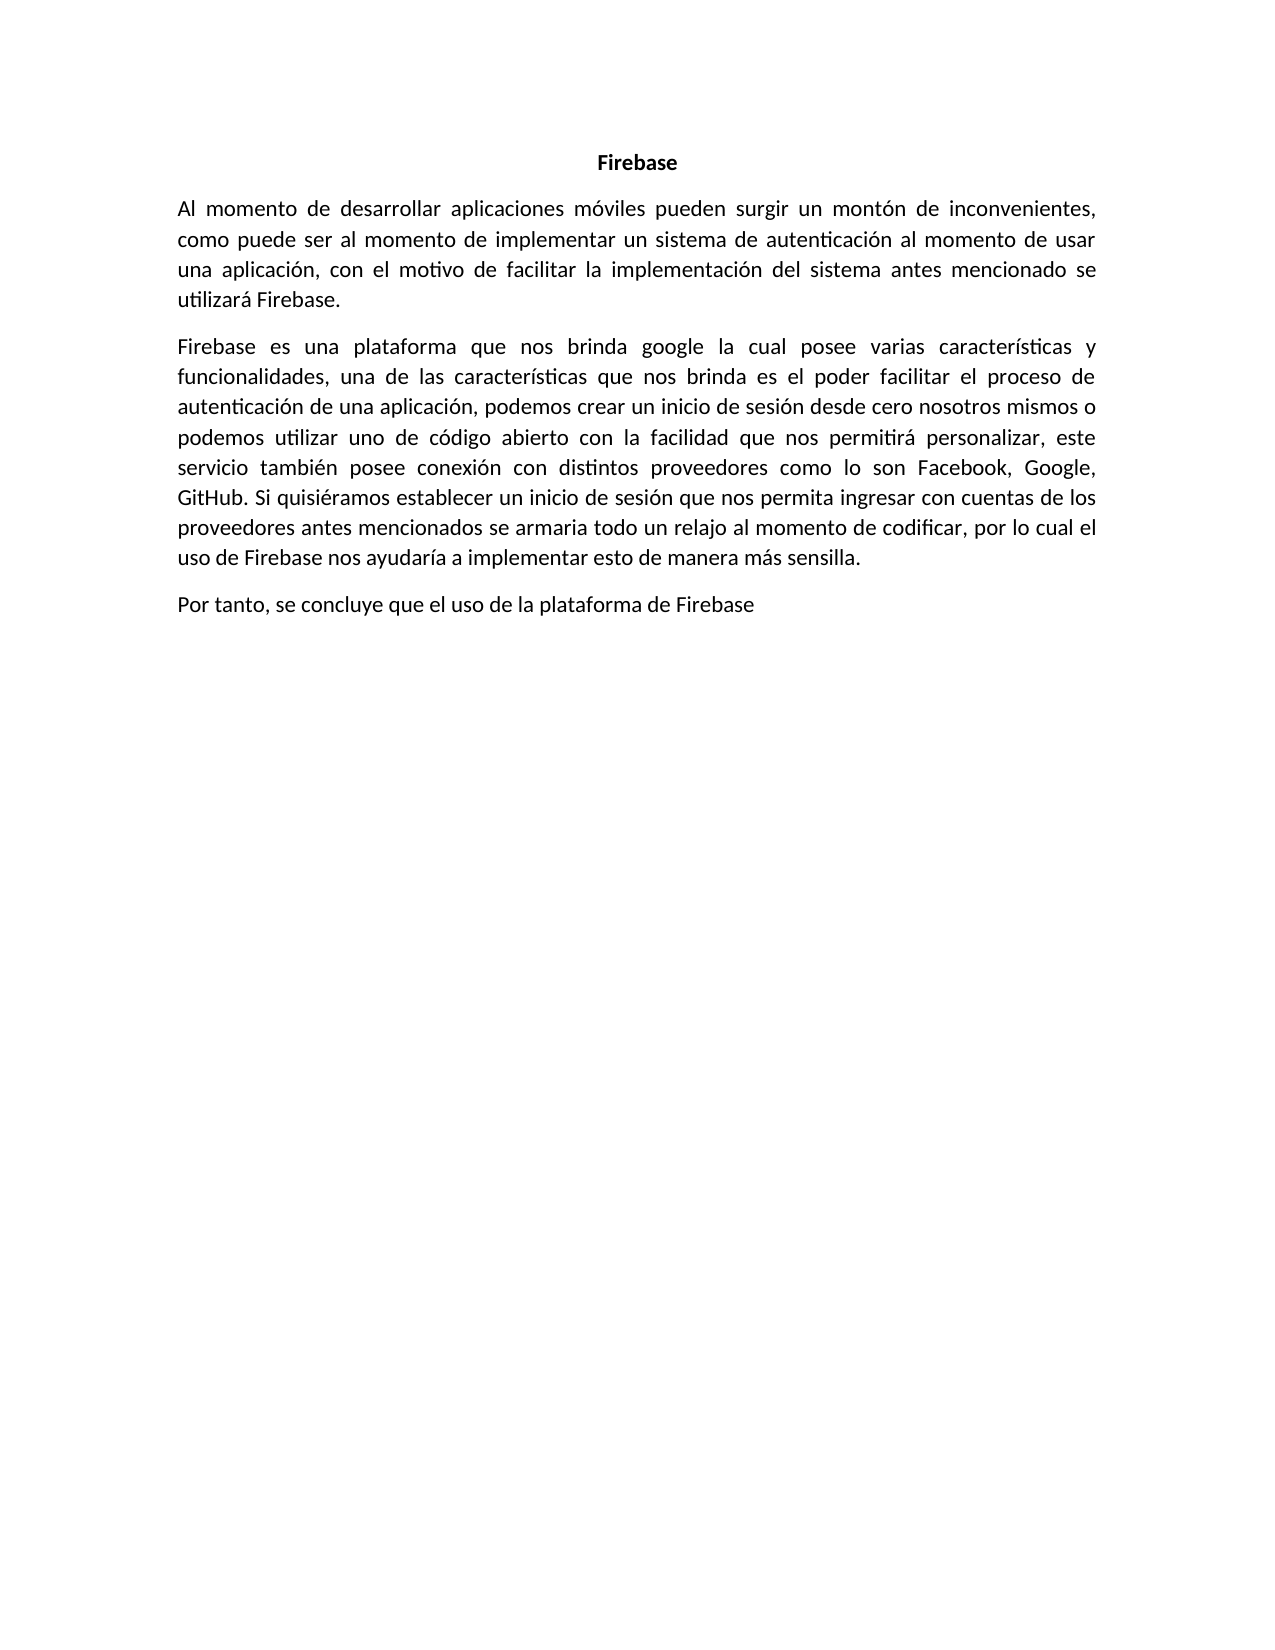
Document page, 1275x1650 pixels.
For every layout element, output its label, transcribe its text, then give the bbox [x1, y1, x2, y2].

text Firebase [177, 148, 1098, 176]
text Al momento de desarrollar aplicaciones móviles pueden surgir un montón de inconvenientes, como puede ser al momento de implementar un sistema de autenticación al momento de usar una aplicación, con el motivo de facilitar la implementación del sistema antes mencionado se utilizará Firebase. [177, 194, 1098, 313]
text Por tanto, se concluye que el uso de la plataforma de Firebase [177, 590, 1098, 618]
text Firebase es una plataforma que nos brinda google la cual posee varias características y funcionalidades, una de las características que nos brinda es el poder facilitar el proceso de autenticación de una aplicación, podemos crear un inicio de sesión desde cero nosotros mismos o podemos utilizar uno de código abierto con la facilidad que nos permitirá personalizar, este servicio también posee conexión con distintos proveedores como lo son Facebook, Google, GitHub. Si quisiéramos establecer un inicio de sesión que nos permita ingresar con cuentas de los proveedores antes mencionados se armaria todo un relajo al momento de codificar, por lo cual el uso de Firebase nos ayudaría a implementar esto de manera más sensilla. [177, 332, 1098, 571]
